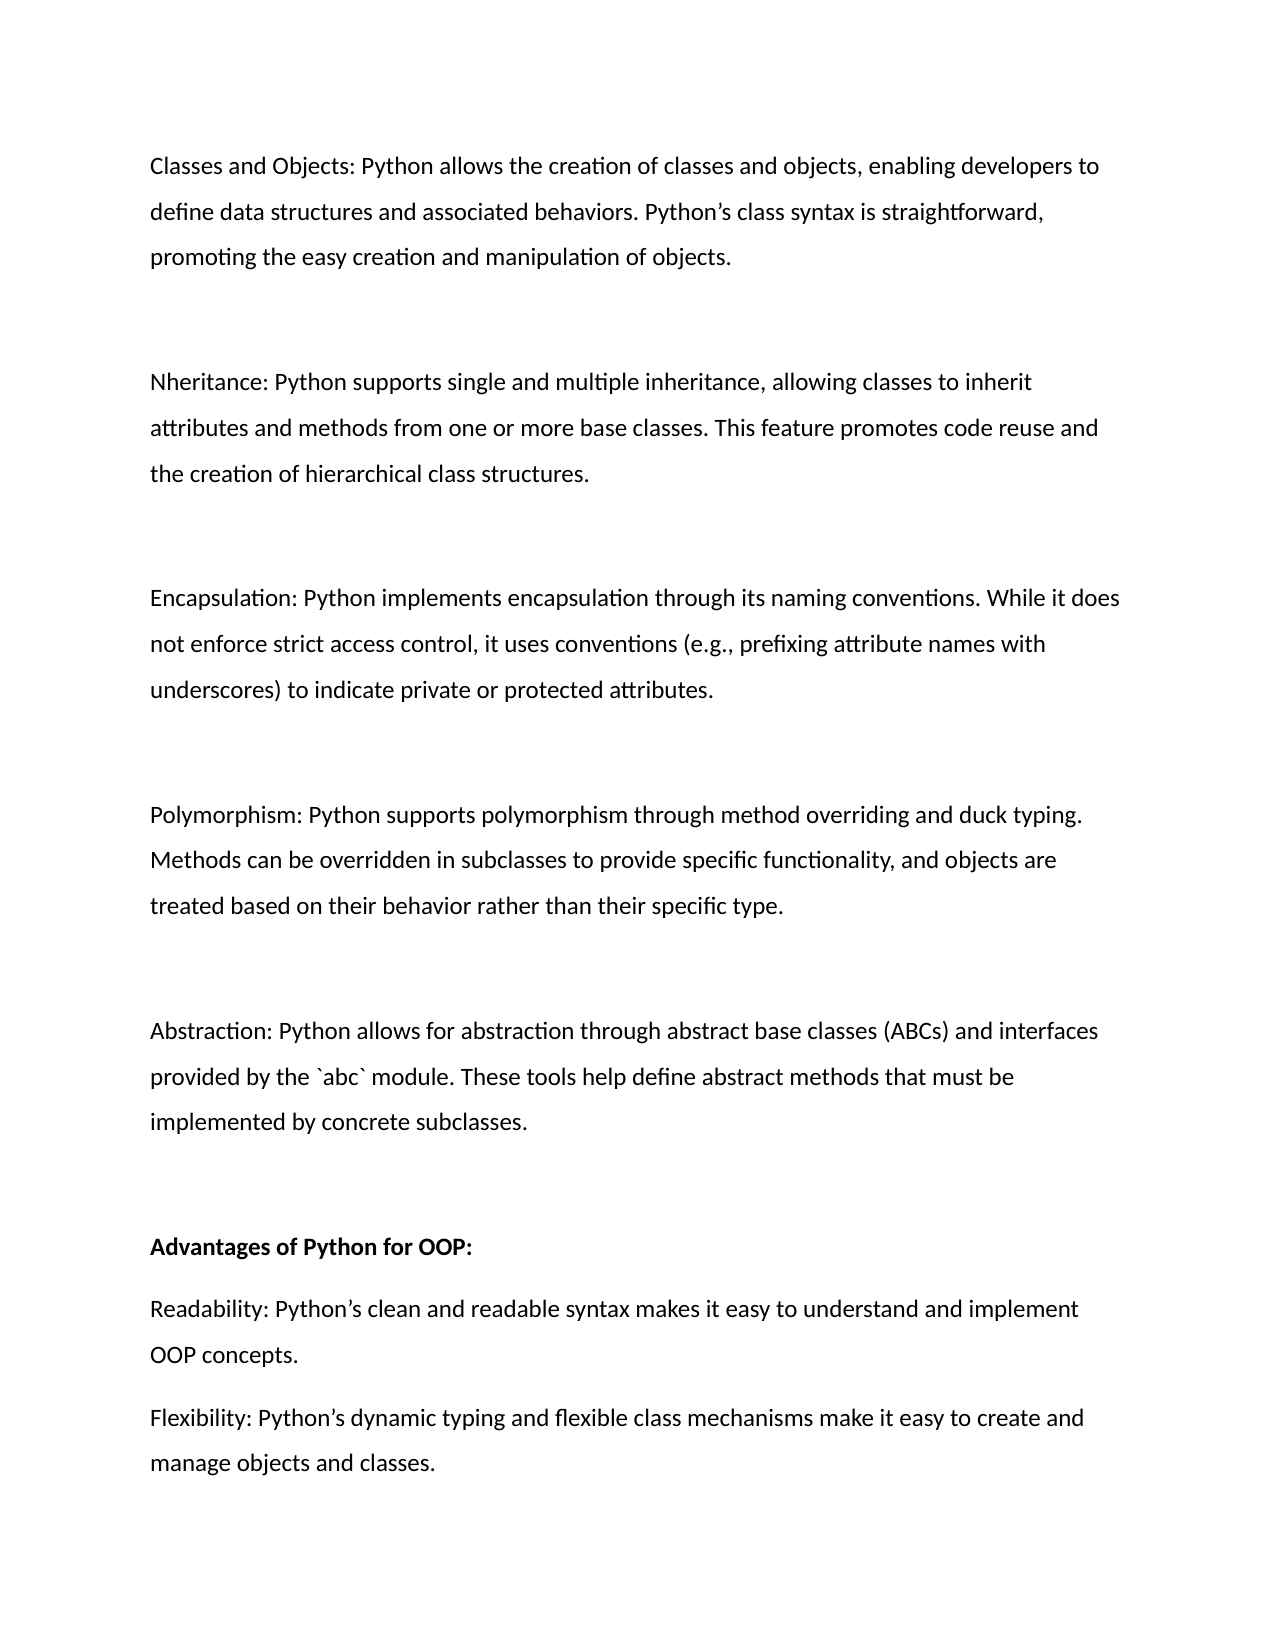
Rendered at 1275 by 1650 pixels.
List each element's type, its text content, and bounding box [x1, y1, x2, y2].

text Flexibility: Python’s dynamic typing and flexible class mechanisms make it easy to create and manage objects and classes. [150, 1402, 1125, 1478]
text Abstraction: Python allows for abstraction through abstract base classes (ABCs) and interfaces provided by the `abc` module. These tools help define abstract methods that must be implemented by concrete subclasses. [150, 1015, 1125, 1137]
text Nheritance: Python supports single and multiple inheritance, allowing classes to inherit attributes and methods from one or more base classes. This feature promotes code reuse and the creation of hierarchical class structures. [150, 366, 1125, 488]
text Encapsulation: Python implements encapsulation through its naming conventions. While it does not enforce strict access control, it uses conventions (e.g., prefixing attribute names with underscores) to indicate private or protected attributes. [150, 582, 1125, 704]
text Polymorphism: Python supports polymorphism through method overriding and duck typing. Methods can be overridden in subclasses to provide specific functionality, and objects are treated based on their behavior rather than their specific type. [150, 799, 1125, 921]
text Advantages of Python for OOP: [150, 1231, 1125, 1262]
text Classes and Objects: Python allows the creation of classes and objects, enabling developers to define data structures and associated behaviors. Python’s class syntax is straightforward, promoting the easy creation and manipulation of objects. [150, 150, 1125, 272]
text Readability: Python’s clean and readable syntax makes it easy to understand and implement OOP concepts. [150, 1294, 1125, 1370]
